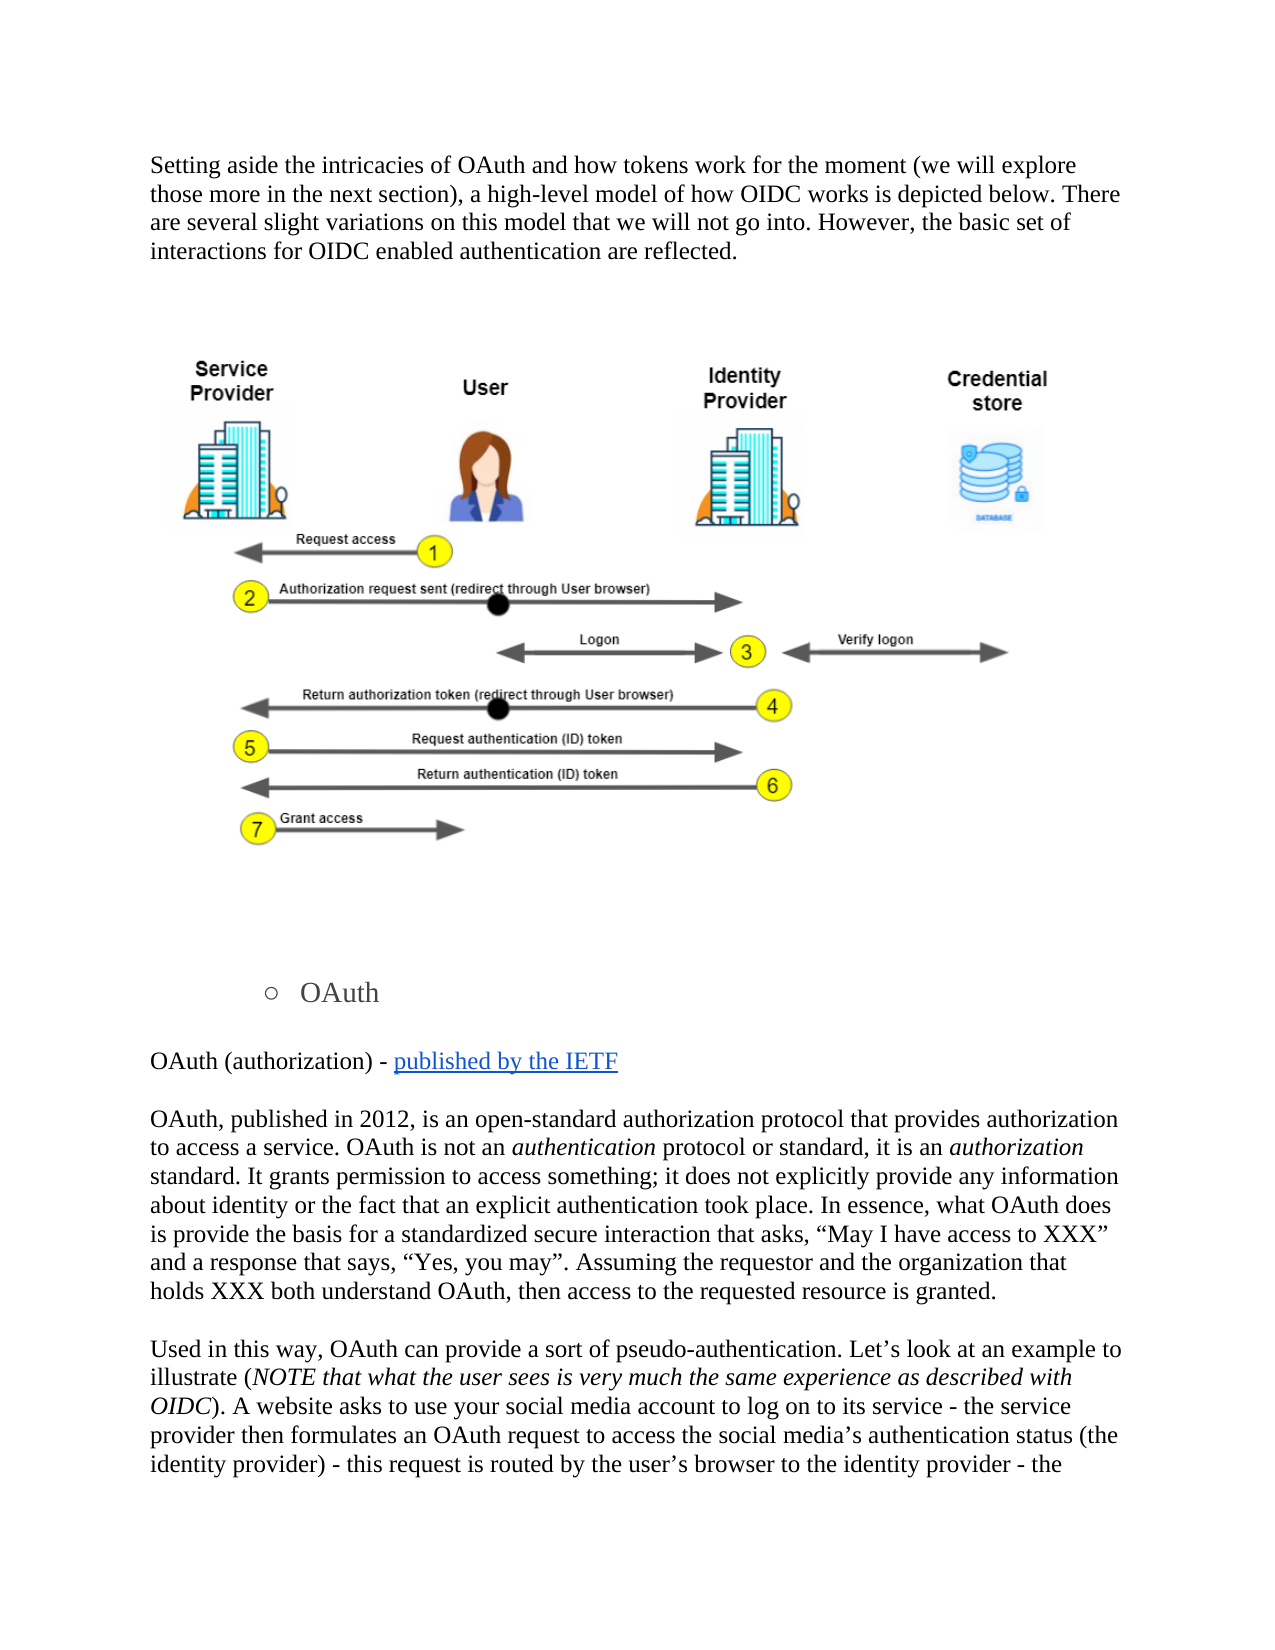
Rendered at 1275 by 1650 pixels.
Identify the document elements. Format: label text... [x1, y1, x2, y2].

text OAuth, published in 2012, is an open-standard authorization protocol that provides authorization to access a service. OAuth is not an authentication protocol or standard, it is an authorization standard. It grants permission to access something; it does not explicitly provide any information about identity or the fact that an explicit authentication took place. In essence, what OAuth does is provide the basis for a standardized secure interaction that asks, “May I have access to XXX” and a response that says, “Yes, you may”. Assuming the requestor and the organization that holds XXX both understand OAuth, then access to the requested resource is granted. [150, 1104, 1125, 1305]
picture [153, 341, 1082, 866]
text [150, 1334, 1125, 1477]
text Setting aside the intricacies of OAuth and how tokens work for the moment (we will explore those more in the next section), a high-level model of how OIDC works is depicted below. There are several slight variations on this model that we will not go into. However, the basic set of interactions for OIDC enabled authentication are reflected. [150, 150, 1125, 265]
text OAuth (authorization) - published by the IETF [150, 1046, 1125, 1075]
subtitle OAuth [262, 976, 1125, 1009]
